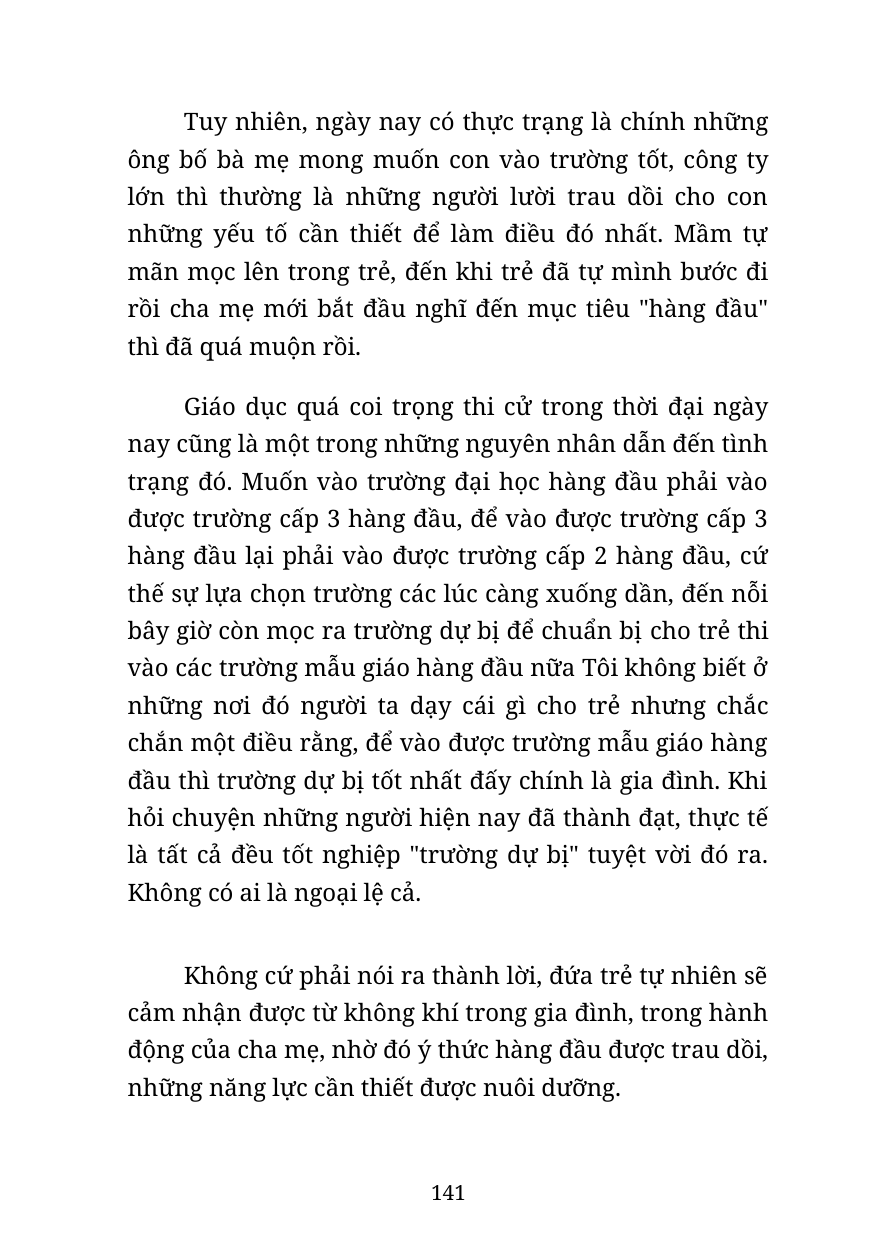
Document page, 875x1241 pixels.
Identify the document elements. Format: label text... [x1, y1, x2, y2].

text Giáo dục quá coi trọng thi cử trong thời đại ngày nay cũng là một trong những nguyên nhân dẫn đến tình trạng đó. Muốn vào trường đại học hàng đầu phải vào được trường cấp 3 hàng đầu, để vào được trường cấp 3 hàng đầu lại phải vào được trường cấp 2 hàng đầu, cứ thế sự lựa chọn trường các lúc càng xuống dần, đến nỗi bây giờ còn mọc ra trường dự bị để chuẩn bị cho trẻ thi vào các trường mẫu giáo hàng đầu nữa Tôi không biết ở những nơi đó người ta dạy cái gì cho trẻ nhưng chắc chắn một điều rằng, để vào được trường mẫu giáo hàng đầu thì trường dự bị tốt nhất đấy chính là gia đình. Khi hỏi chuyện những người hiện nay đã thành đạt, thực tế là tất cả đều tốt nghiệp "trường dự bị" tuyệt vời đó ra. Không có ai là ngoại lệ cả. [127, 389, 769, 908]
text Tuy nhiên, ngày nay có thực trạng là chính những ông bố bà mẹ mong muốn con vào trường tốt, công ty lớn thì thường là những người lười trau dồi cho con những yếu tố cần thiết để làm điều đó nhất. Mầm tự mãn mọc lên trong trẻ, đến khi trẻ đã tự mình bước đi rồi cha mẹ mới bắt đầu nghĩ đến mục tiêu "hàng đầu" thì đã quá muộn rồi. [127, 105, 769, 362]
text Không cứ phải nói ra thành lời, đứa trẻ tự nhiên sẽ cảm nhận được từ không khí trong gia đình, trong hành động của cha mẹ, nhờ đó ý thức hàng đầu được trau dồi, những năng lực cần thiết được nuôi dưỡng. [127, 958, 769, 1103]
